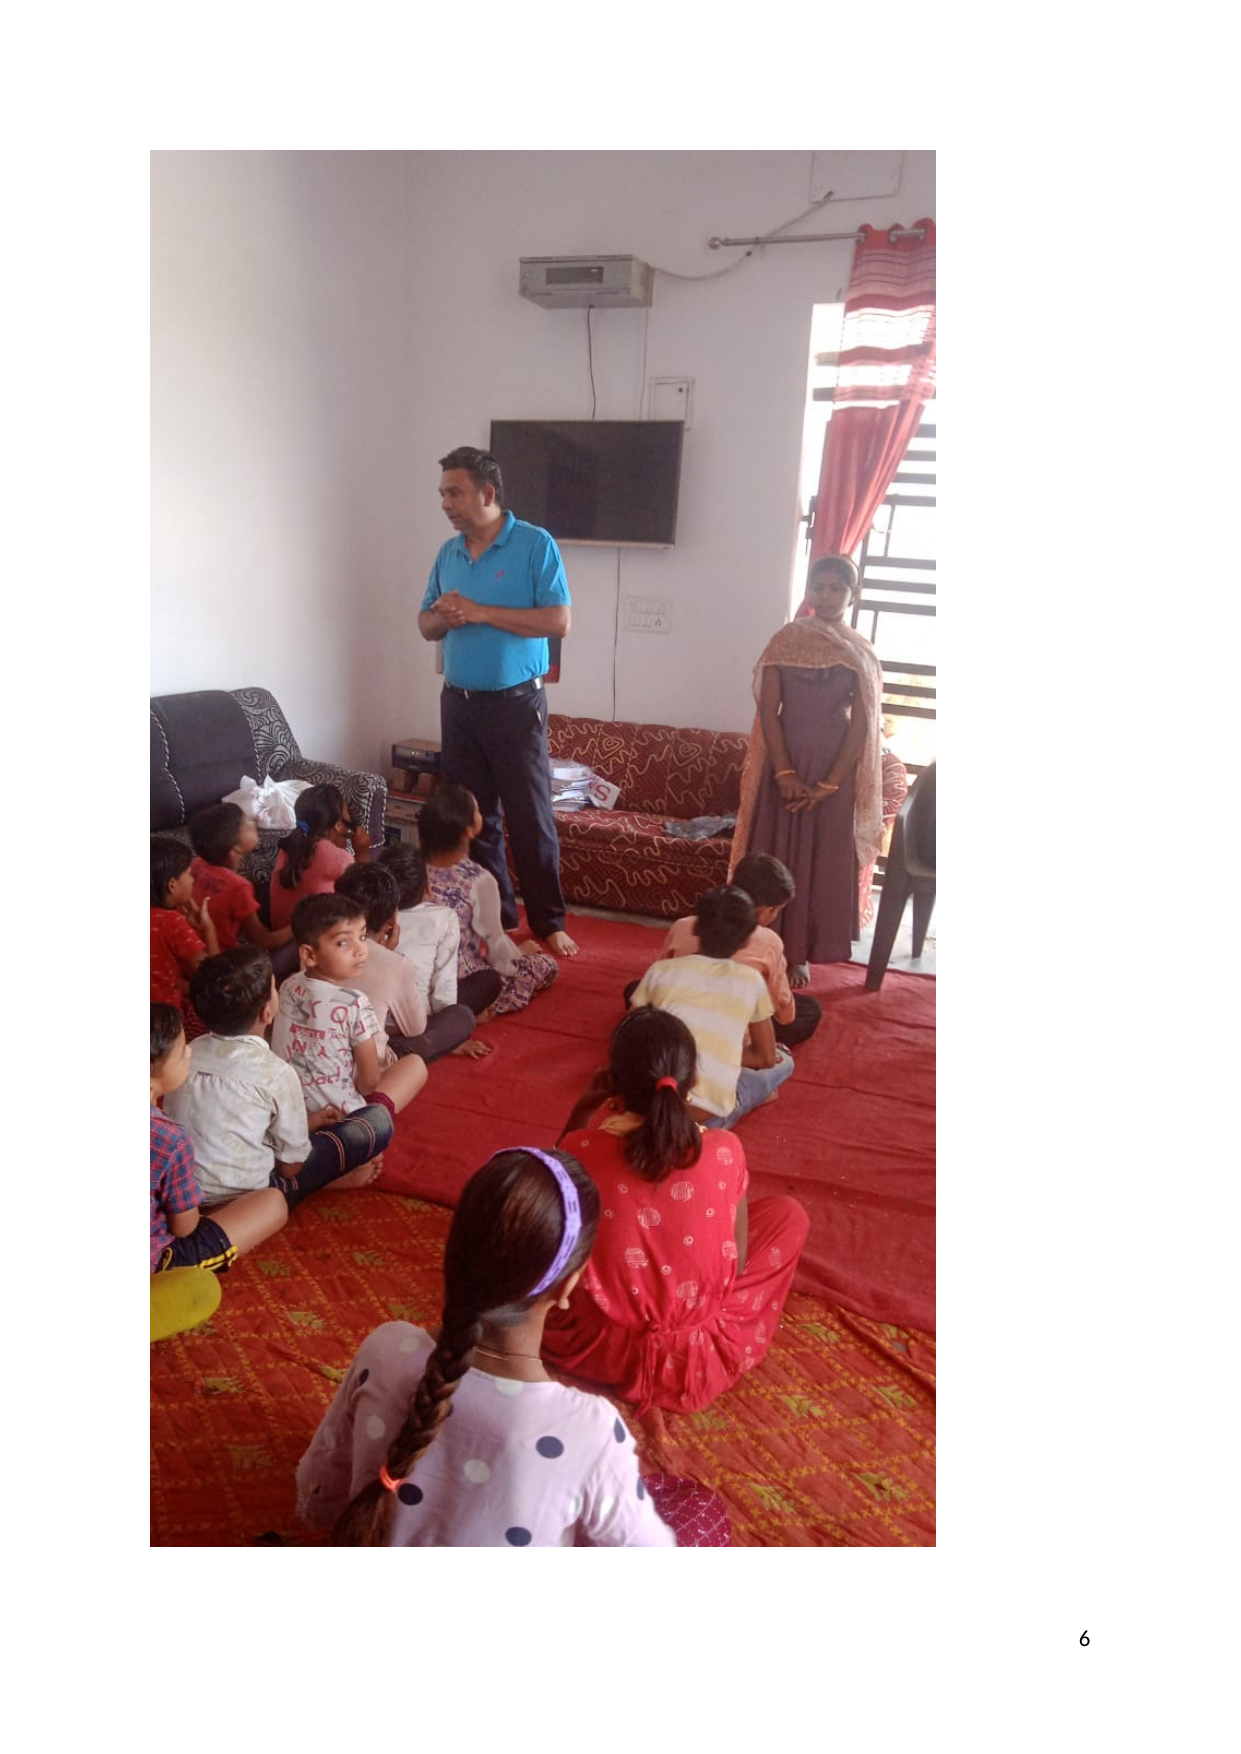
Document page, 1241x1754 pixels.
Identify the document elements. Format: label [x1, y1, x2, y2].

picture [150, 150, 936, 1547]
